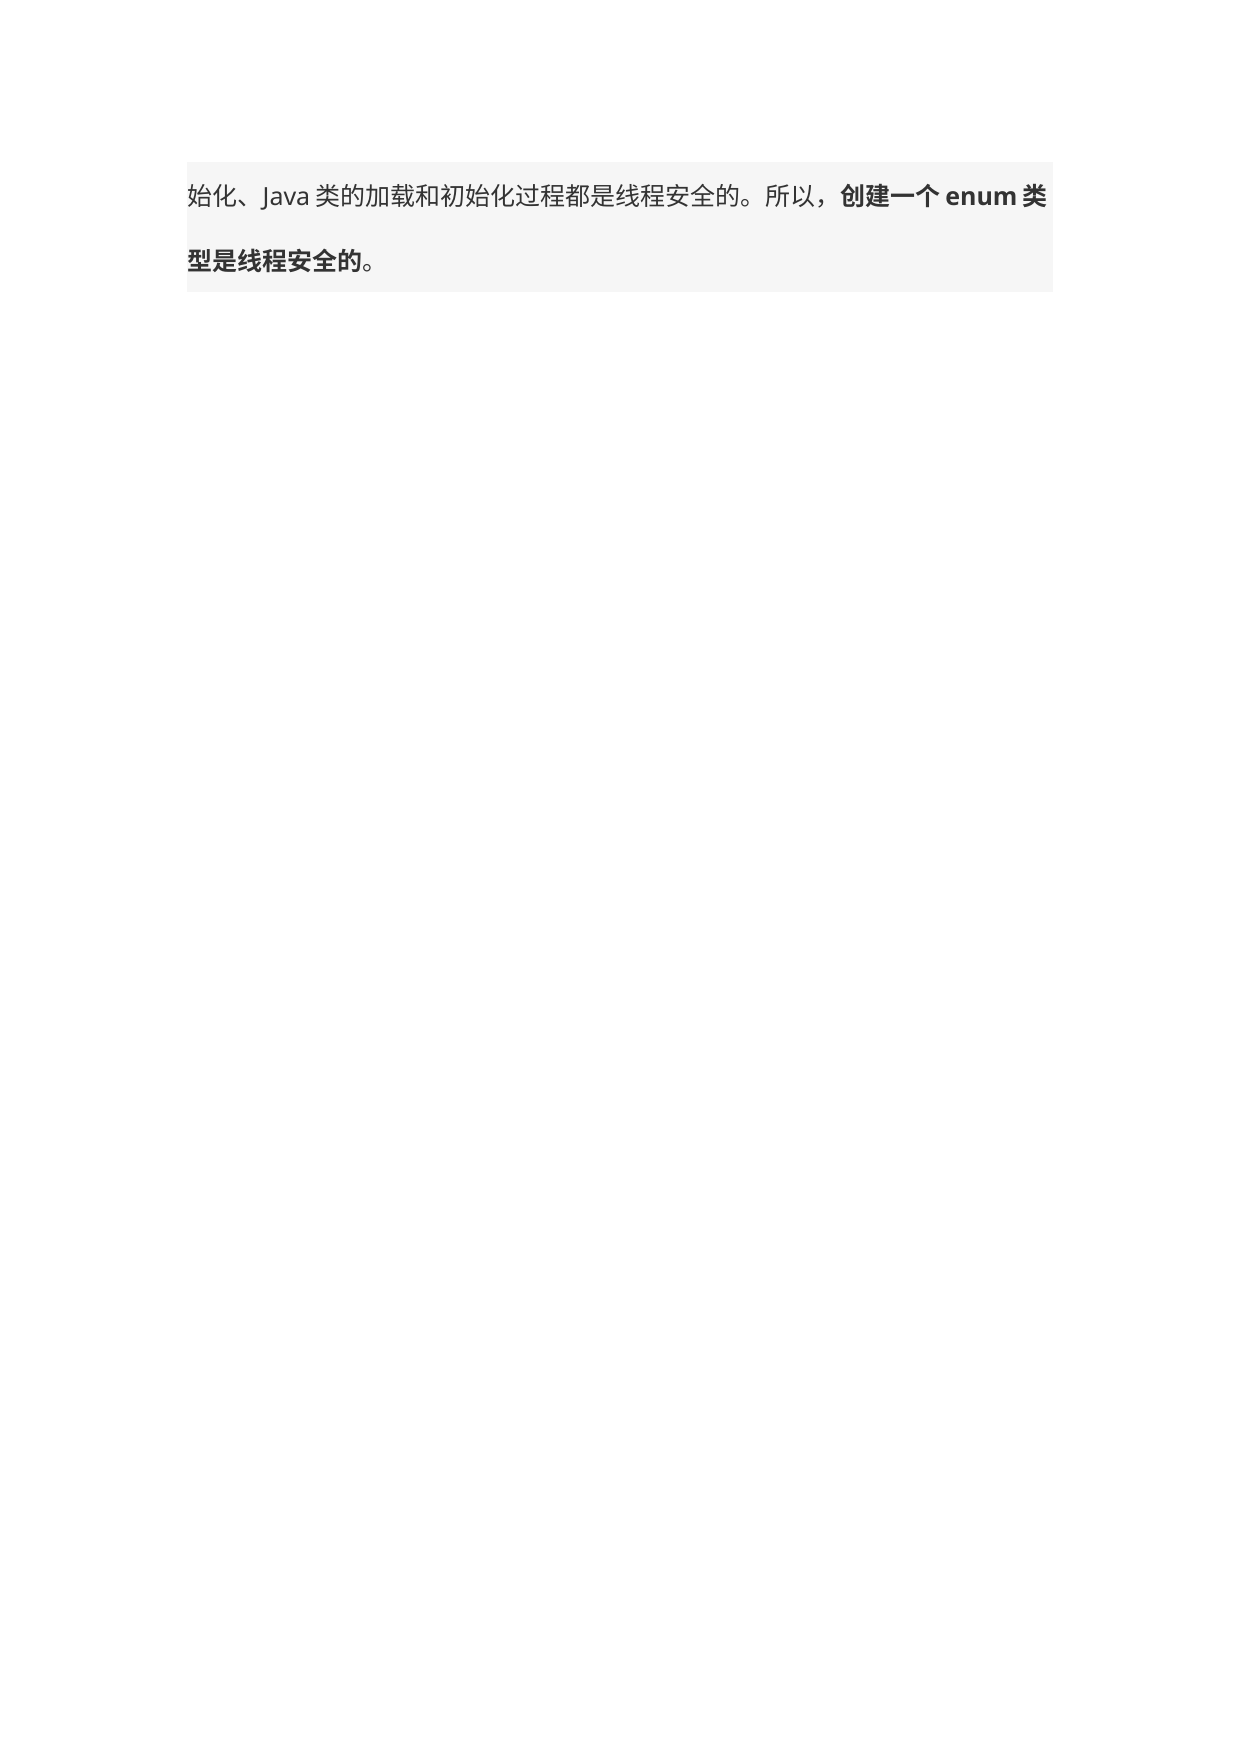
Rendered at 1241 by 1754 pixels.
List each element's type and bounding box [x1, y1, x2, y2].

text [187, 162, 1053, 292]
